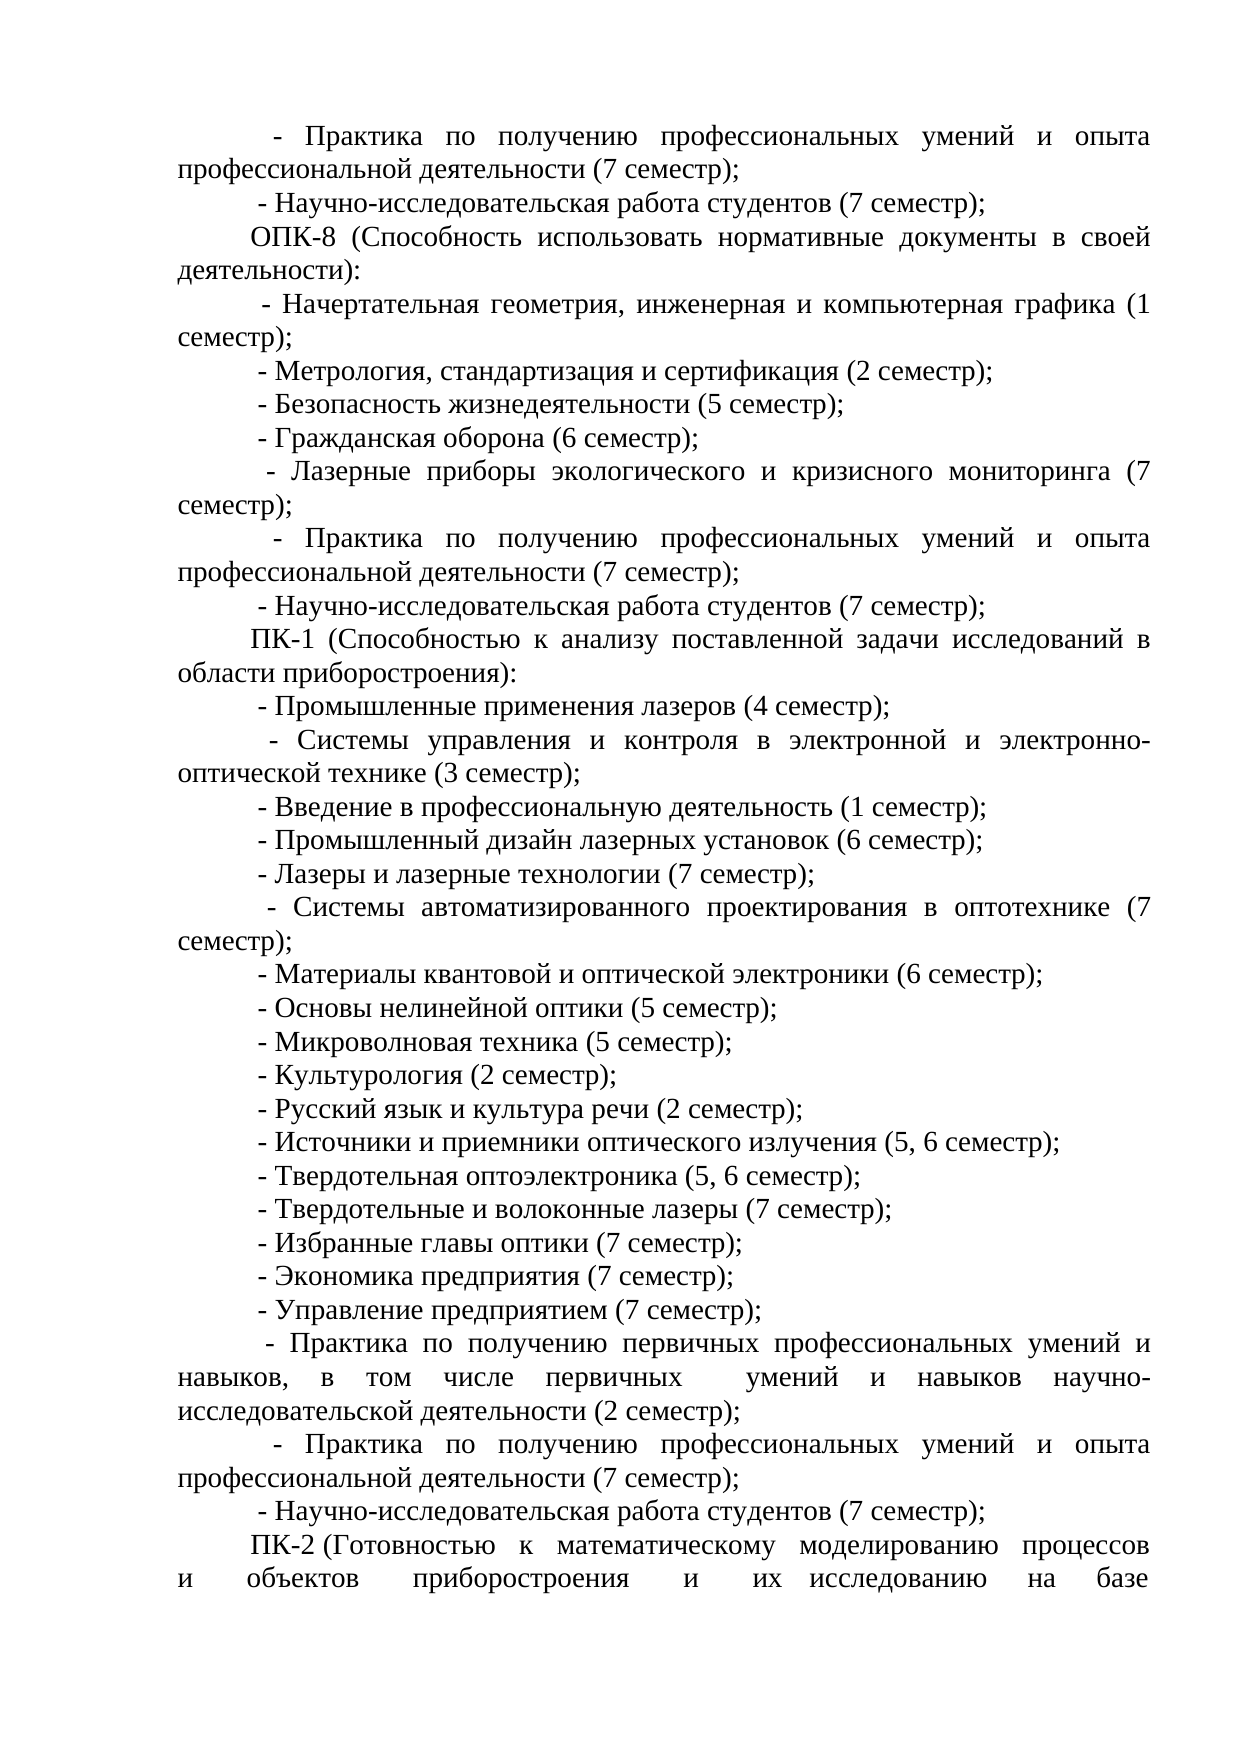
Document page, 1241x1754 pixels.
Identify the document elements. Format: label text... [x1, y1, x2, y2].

text - Управление предприятием (7 семестр); [177, 1292, 1152, 1326]
text - Научно-исследовательская работа студентов (7 семестр); [177, 588, 1152, 621]
text - Избранные главы оптики (7 семестр); [177, 1225, 1152, 1258]
text - Русский язык и культура речи (2 семестр); [177, 1091, 1152, 1124]
text - Практика по получению профессиональных умений и опыта профессиональной деятельности (7 семестр); [177, 118, 1152, 185]
text - Гражданская оборона (6 семестр); [177, 420, 1152, 453]
text - Промышленный дизайн лазерных установок (6 семестр); [177, 822, 1152, 856]
text - Экономика предприятия (7 семестр); [177, 1258, 1152, 1292]
text - Лазерные приборы экологического и кризисного мониторинга (7 семестр); [177, 453, 1152, 521]
text - Практика по получению профессиональных умений и опыта профессиональной деятельности (7 семестр); [177, 1426, 1152, 1493]
text - Культурология (2 семестр); [177, 1057, 1152, 1091]
text ОПК-8 (Способность использовать нормативные документы в своей деятельности): [177, 219, 1152, 286]
text - Системы управления и контроля в электронной и электронно-оптической технике (3 семестр); [177, 722, 1152, 789]
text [177, 1527, 1152, 1594]
text - Лазеры и лазерные технологии (7 семестр); [177, 856, 1152, 889]
text - Материалы квантовой и оптической электроники (6 семестр); [177, 957, 1152, 990]
text - Практика по получению профессиональных умений и опыта профессиональной деятельности (7 семестр); [177, 521, 1152, 588]
text - Научно-исследовательская работа студентов (7 семестр); [177, 1493, 1152, 1527]
text - Введение в профессиональную деятельность (1 семестр); [177, 789, 1152, 822]
text - Микроволновая техника (5 семестр); [177, 1024, 1152, 1057]
text - Начертательная геометрия, инженерная и компьютерная графика (1 семестр); [177, 286, 1152, 353]
text - Метрология, стандартизация и сертификация (2 семестр); [177, 353, 1152, 386]
text - Твердотельные и волоконные лазеры (7 семестр); [177, 1191, 1152, 1225]
text - Источники и приемники оптического излучения (5, 6 семестр); [177, 1124, 1152, 1158]
text ПК-1 (Способностью к анализу поставленной задачи исследований в области приборостроения): [177, 621, 1152, 688]
text - Твердотельная оптоэлектроника (5, 6 семестр); [177, 1158, 1152, 1191]
text - Основы нелинейной оптики (5 семестр); [177, 990, 1152, 1024]
text - Системы автоматизированного проектирования в оптотехнике (7 семестр); [177, 889, 1152, 957]
text - Научно-исследовательская работа студентов (7 семестр); [177, 185, 1152, 219]
text - Безопасность жизнедеятельности (5 семестр); [177, 386, 1152, 420]
text - Промышленные применения лазеров (4 семестр); [177, 688, 1152, 722]
